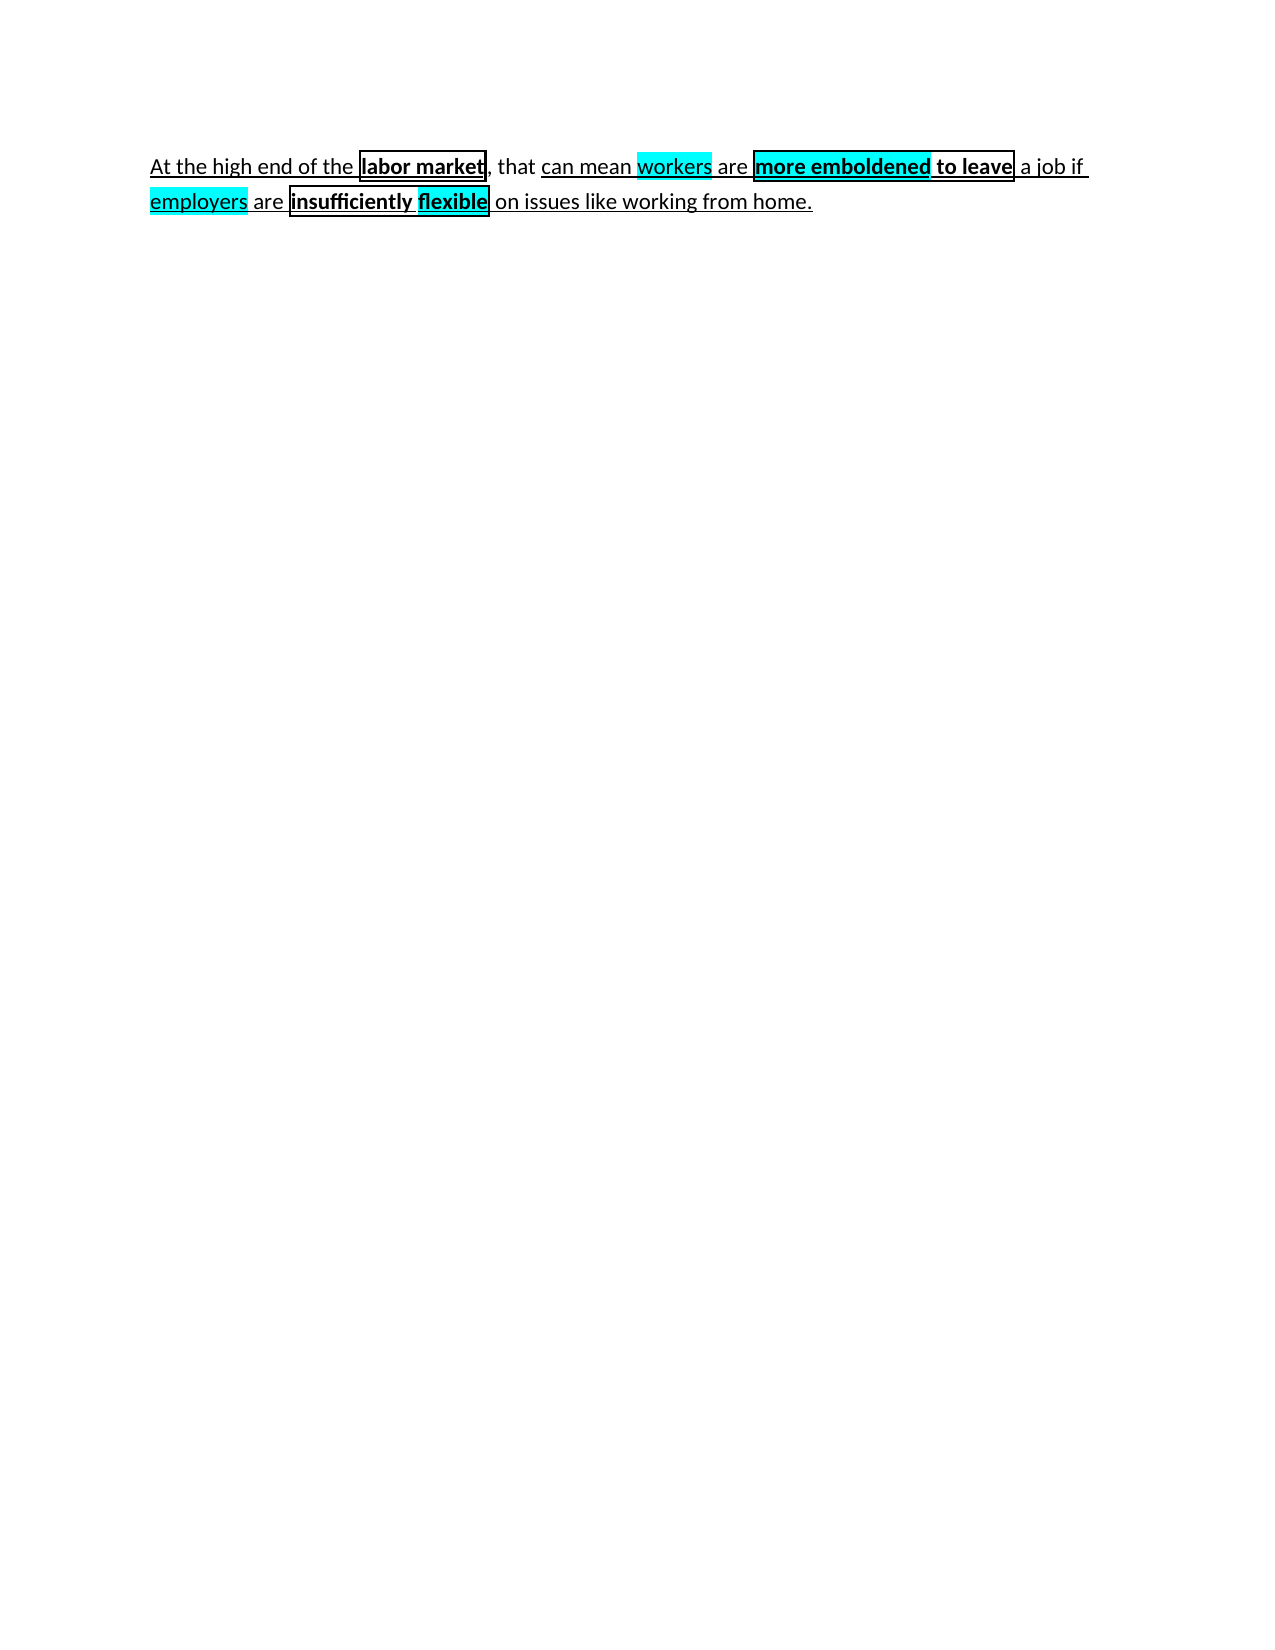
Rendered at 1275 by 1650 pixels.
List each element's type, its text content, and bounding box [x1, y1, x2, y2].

text At the high end of the labor market, that can mean workers are more emboldened to leave a job if employers are insufficiently flexible on issues like working from home. [150, 150, 1125, 217]
